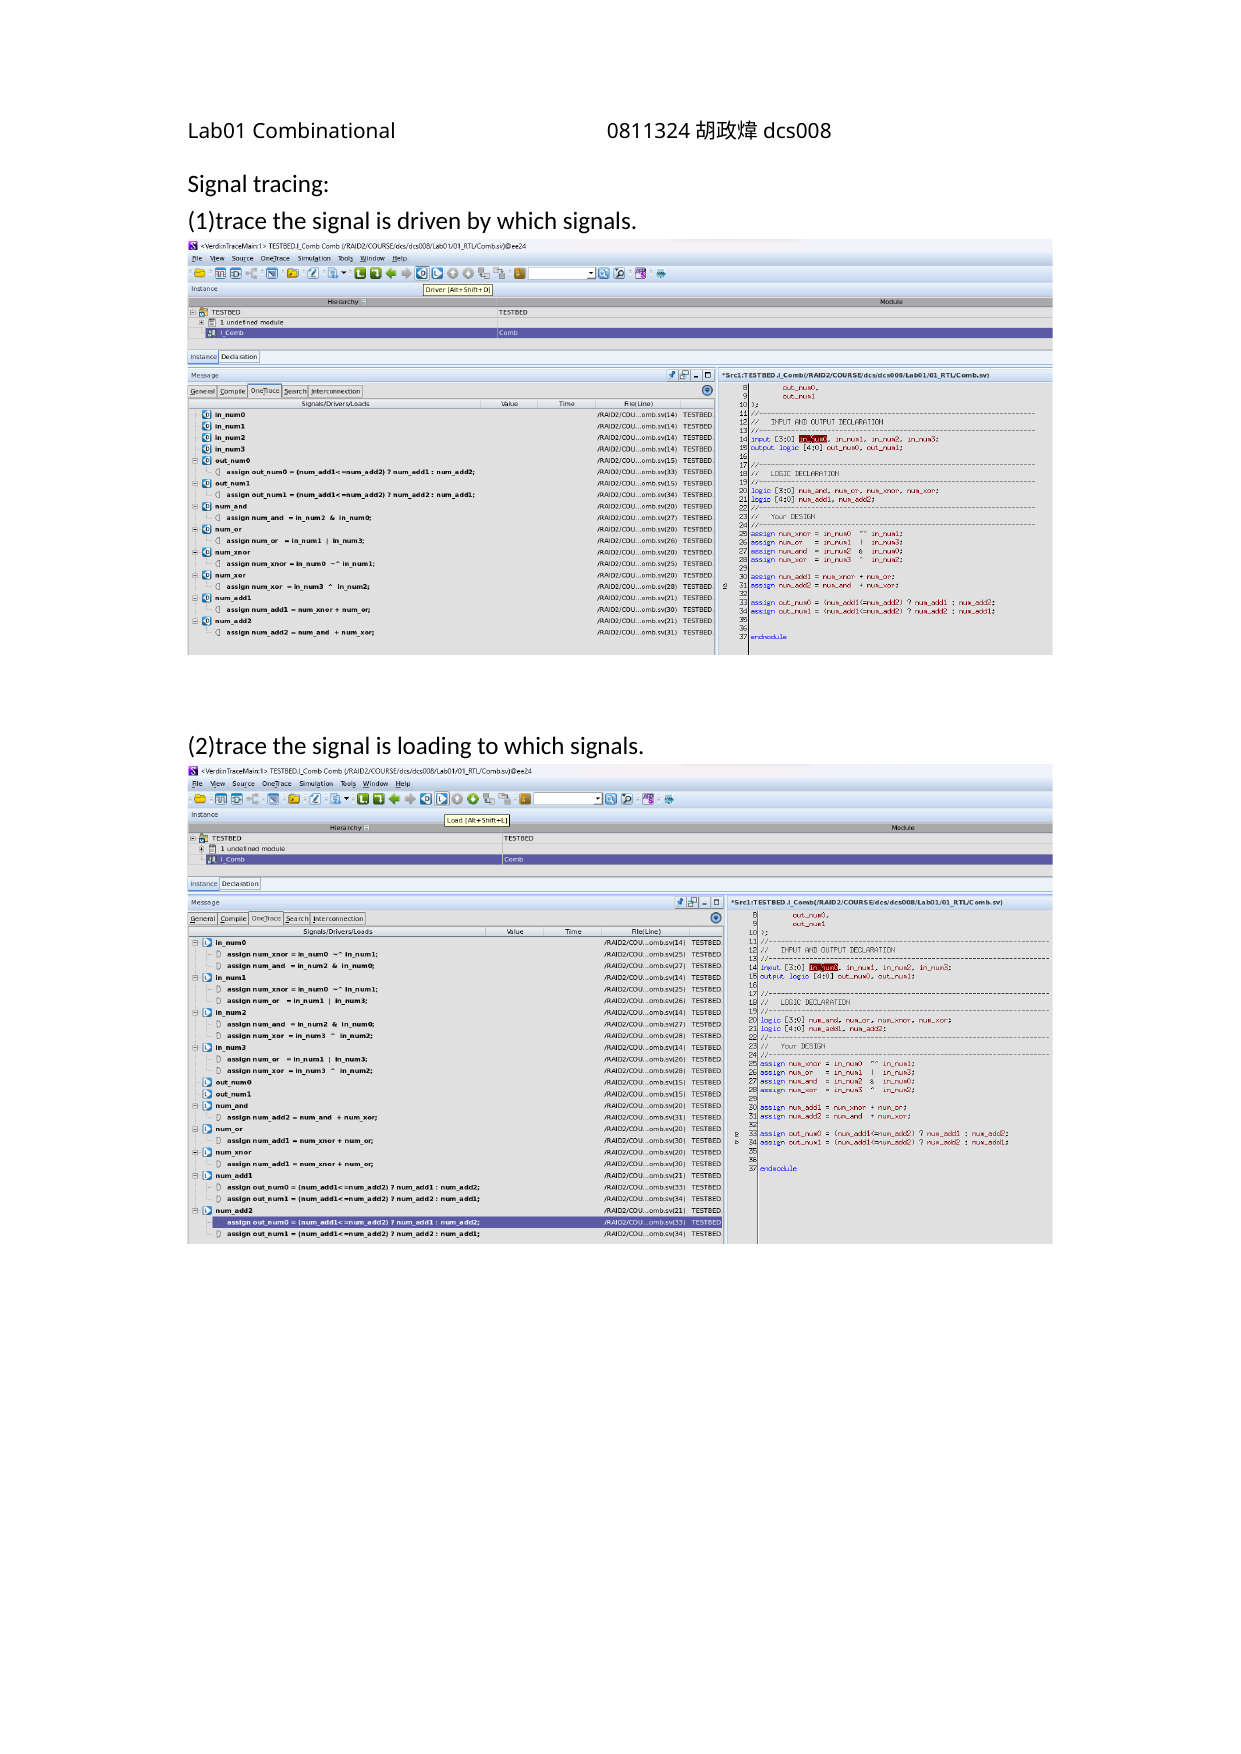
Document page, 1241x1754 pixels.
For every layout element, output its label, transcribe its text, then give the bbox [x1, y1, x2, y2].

text (1)trace the signal is driven by which signals. [187, 202, 1053, 239]
picture [187, 764, 1053, 1244]
text Signal tracing: [187, 164, 1053, 202]
picture [187, 239, 1053, 655]
text (2)trace the signal is loading to which signals. [187, 727, 1053, 764]
